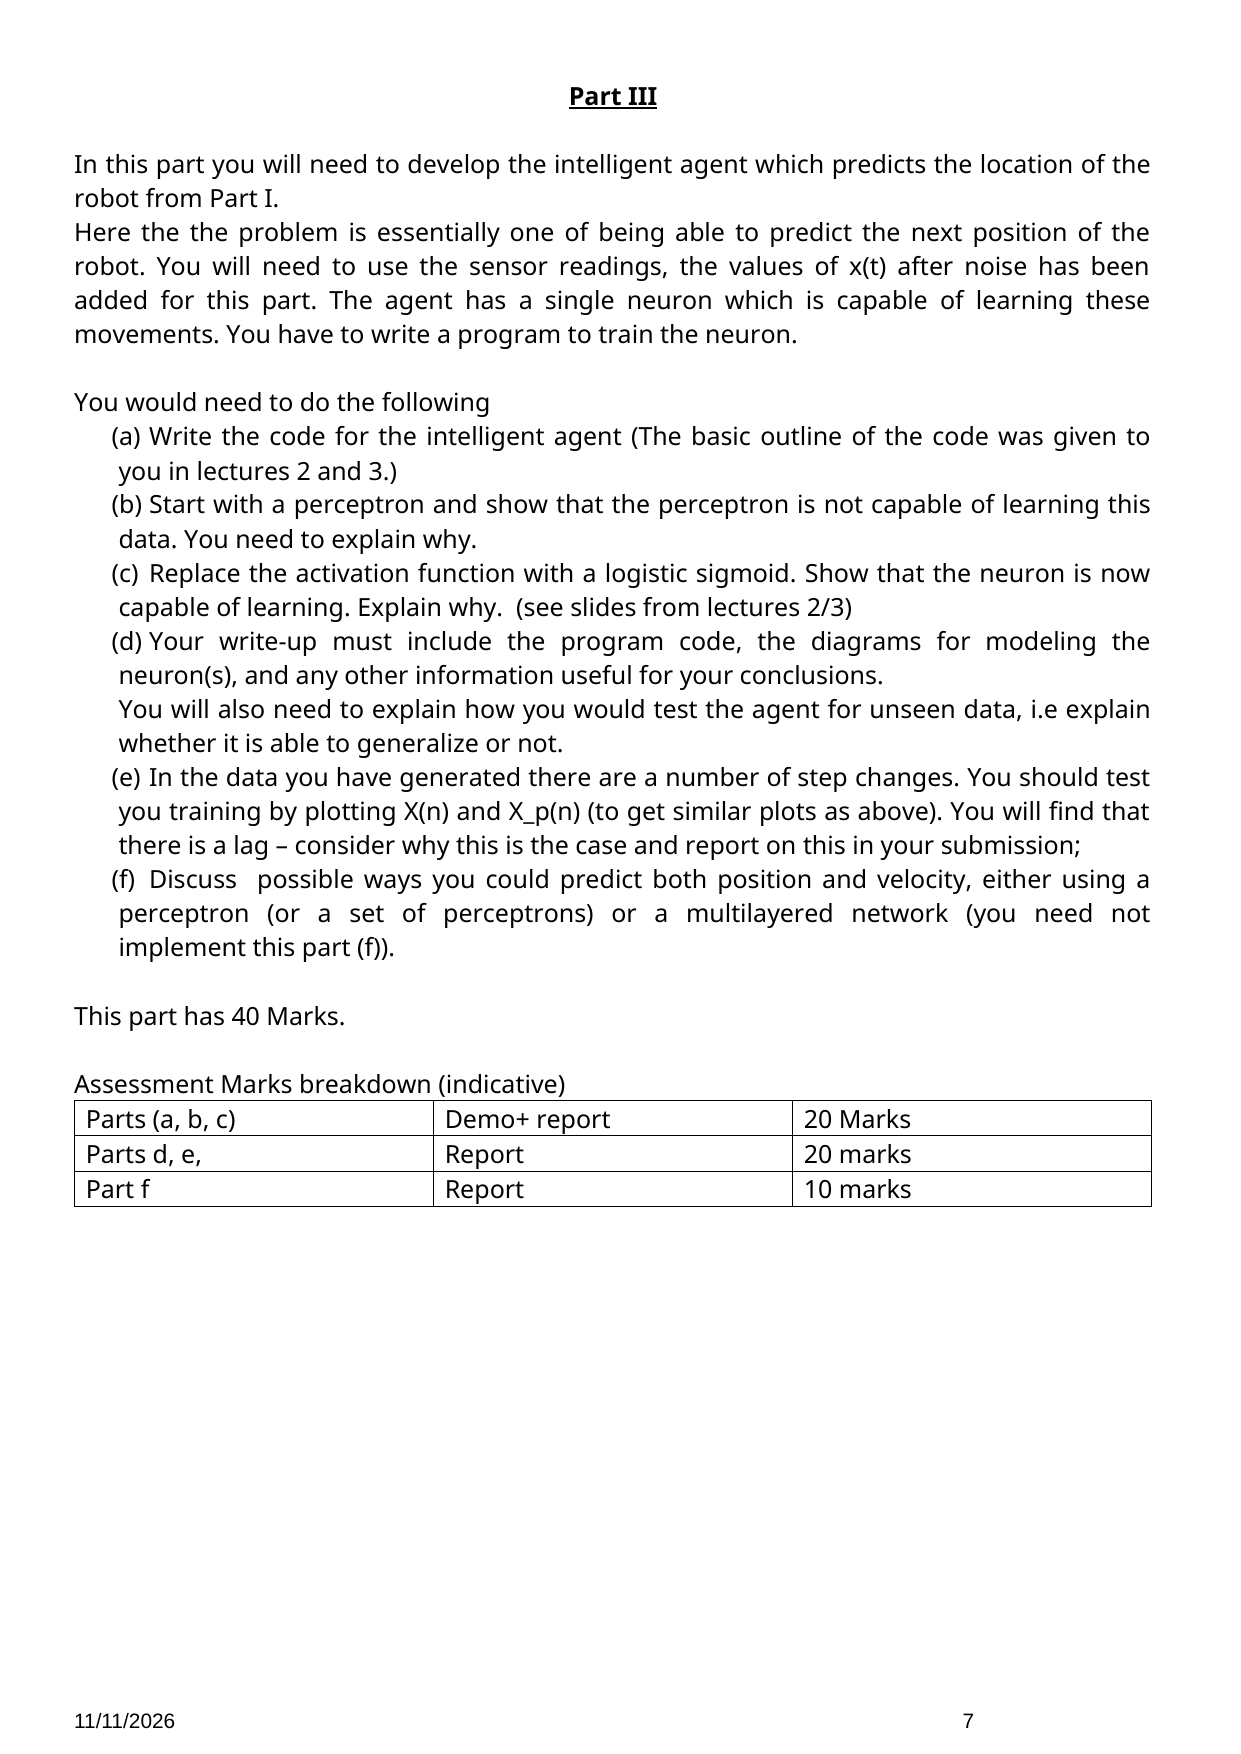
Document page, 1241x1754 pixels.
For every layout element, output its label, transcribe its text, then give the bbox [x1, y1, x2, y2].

text You would need to do the following [74, 385, 1152, 419]
text Here the the problem is essentially one of being able to predict the next position of the robot. You will need to use the sensor readings, the values of x(t) after noise has been added for this part. The agent has a single neuron which is capable of learning these movements. You have to write a program to train the neuron. [74, 215, 1152, 351]
list Write the code for the intelligent agent (The basic outline of the code was given to you in lectures 2 and 3.) [111, 419, 1152, 487]
table_header 20 Marks [793, 1101, 1151, 1135]
table_cell Report [434, 1136, 792, 1171]
text Assessment Marks breakdown (indicative) [74, 1066, 1152, 1100]
table_header Demo+ report [434, 1101, 792, 1135]
table_cell 20 marks [793, 1136, 1151, 1171]
list Replace the activation function with a logistic sigmoid. Show that the neuron is now capable of learning. Explain why. (see slides from lectures 2/3) [111, 555, 1152, 623]
table_header Parts (a, b, c) [75, 1101, 433, 1135]
table_cell Report [434, 1172, 792, 1206]
text You will also need to explain how you would test the agent for unseen data, i.e explain whether it is able to generalize or not. [118, 692, 1152, 760]
list In the data you have generated there are a number of step changes. You should test you training by plotting X(n) and X_p(n) (to get similar plots as above). You will find that there is a lag – consider why this is the case and report on this in your submission; [111, 760, 1152, 862]
table_cell Part f [75, 1172, 433, 1206]
list Discuss possible ways you could predict both position and velocity, either using a perceptron (or a set of perceptrons) or a multilayered network (you need not implement this part (f)). [111, 862, 1152, 964]
table_cell Parts d, e, [75, 1136, 433, 1171]
text In this part you will need to develop the intelligent agent which predicts the location of the robot from Part I. [74, 147, 1152, 215]
list Your write-up must include the program code, the diagrams for modeling the neuron(s), and any other information useful for your conclusions. [111, 623, 1152, 692]
text Part III [74, 78, 1152, 112]
table_cell 10 marks [793, 1172, 1151, 1206]
list Start with a perceptron and show that the perceptron is not capable of learning this data. You need to explain why. [111, 487, 1152, 555]
text This part has 40 Marks. [74, 998, 1152, 1032]
